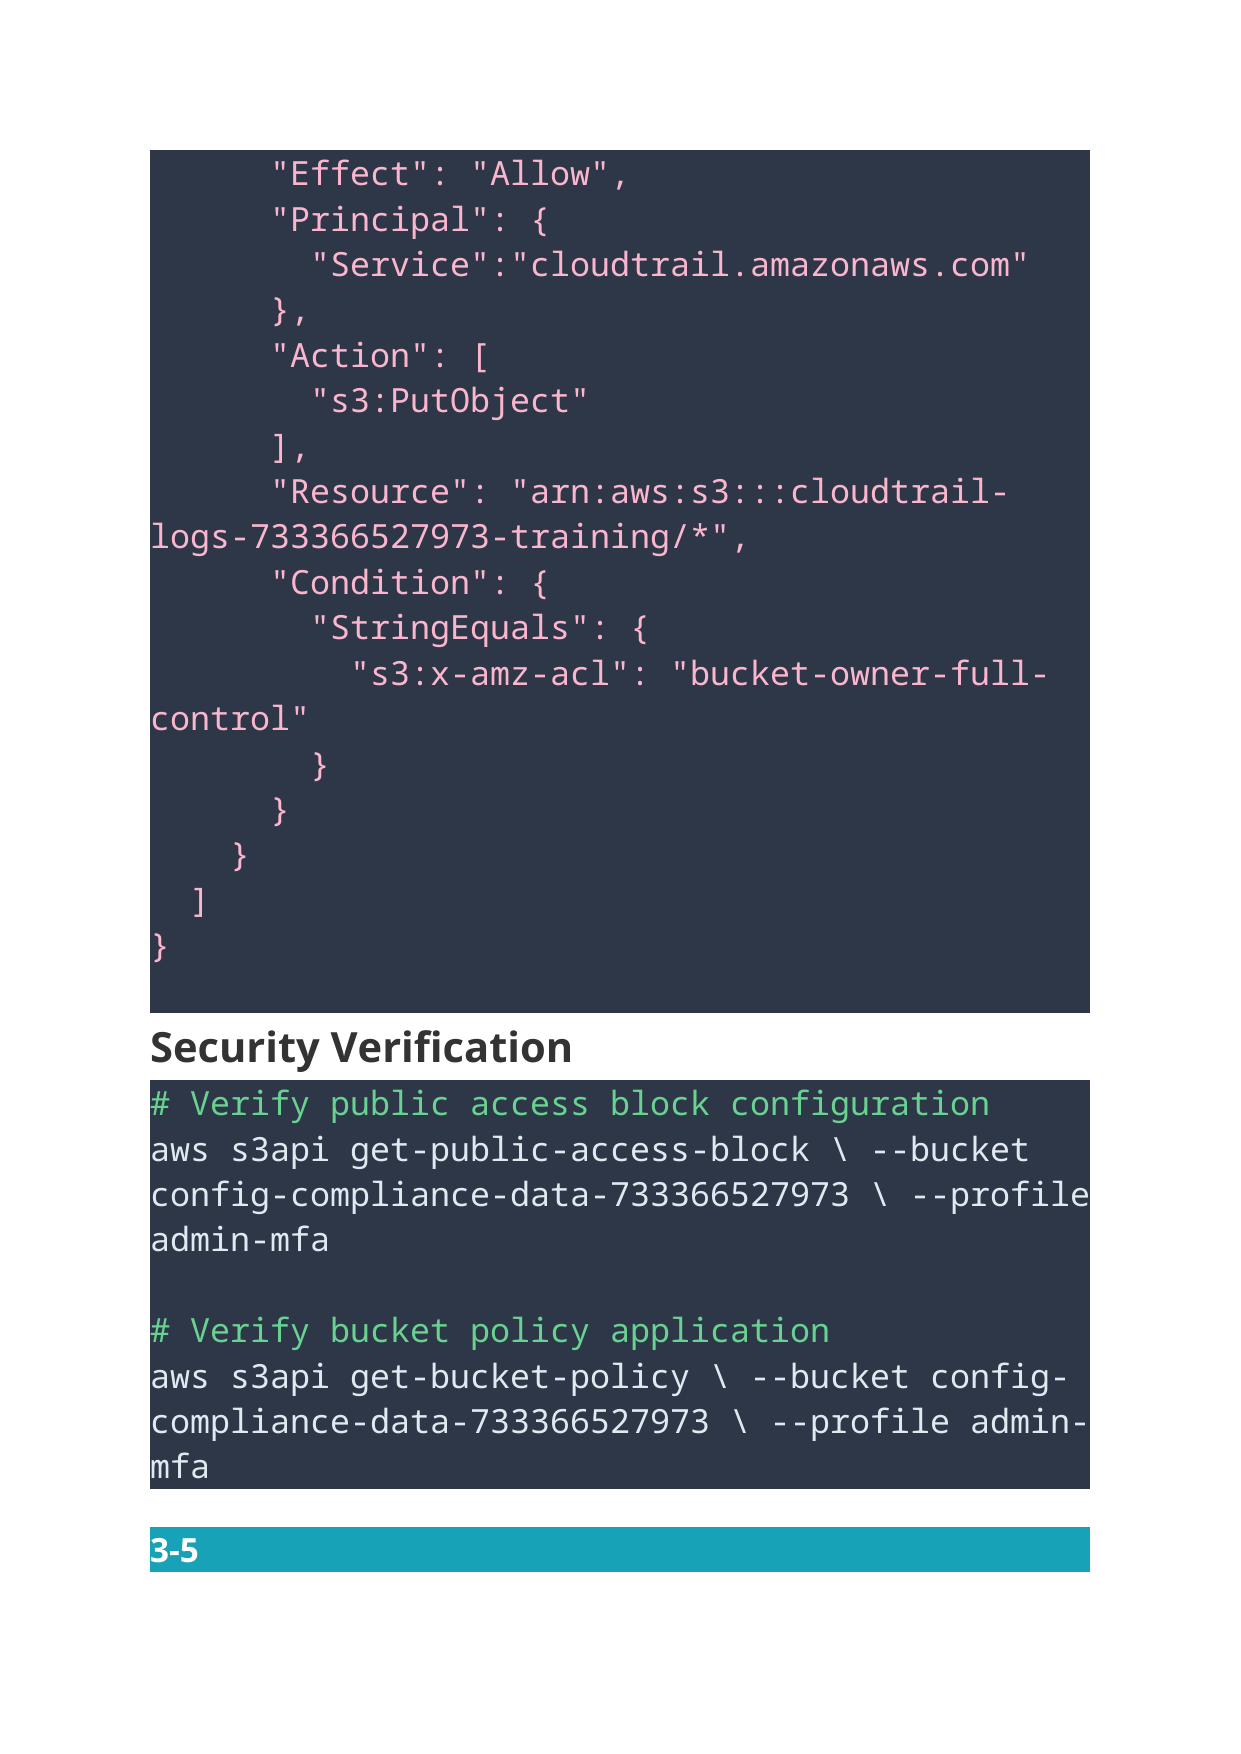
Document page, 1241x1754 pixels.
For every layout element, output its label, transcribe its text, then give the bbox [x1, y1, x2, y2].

text }, [150, 286, 1090, 332]
text } [150, 922, 1090, 967]
text "s3:PutObject" [150, 377, 1090, 422]
text } [150, 831, 1090, 877]
text # Verify bucket policy application [150, 1307, 1090, 1352]
text "Action": [ [150, 332, 1090, 377]
text aws s3api get-bucket-policy \ --bucket config-compliance-data-733366527973 \ --profile admin-mfa [150, 1352, 1090, 1489]
text } [150, 786, 1090, 831]
text "Principal": { [150, 195, 1090, 241]
text "Condition": { [150, 559, 1090, 604]
text "s3:x-amz-acl": "bucket-owner-full-control" [150, 649, 1090, 740]
text "Resource": "arn:aws:s3:::cloudtrail-logs-733366527973-training/*", [150, 468, 1090, 559]
text ] [150, 877, 1090, 922]
text 3-5 [150, 1527, 1090, 1572]
text "StringEquals": { [150, 604, 1090, 649]
text # Verify public access block configuration [150, 1080, 1090, 1125]
text ], [150, 422, 1090, 468]
text "Effect": "Allow", [150, 150, 1090, 195]
text "Service":"cloudtrail.amazonaws.com" [150, 241, 1090, 286]
text } [150, 740, 1090, 786]
subtitle Security Verification [150, 1018, 1090, 1075]
text aws s3api get-public-access-block \ --bucket config-compliance-data-733366527973 \ --profile admin-mfa [150, 1125, 1090, 1262]
